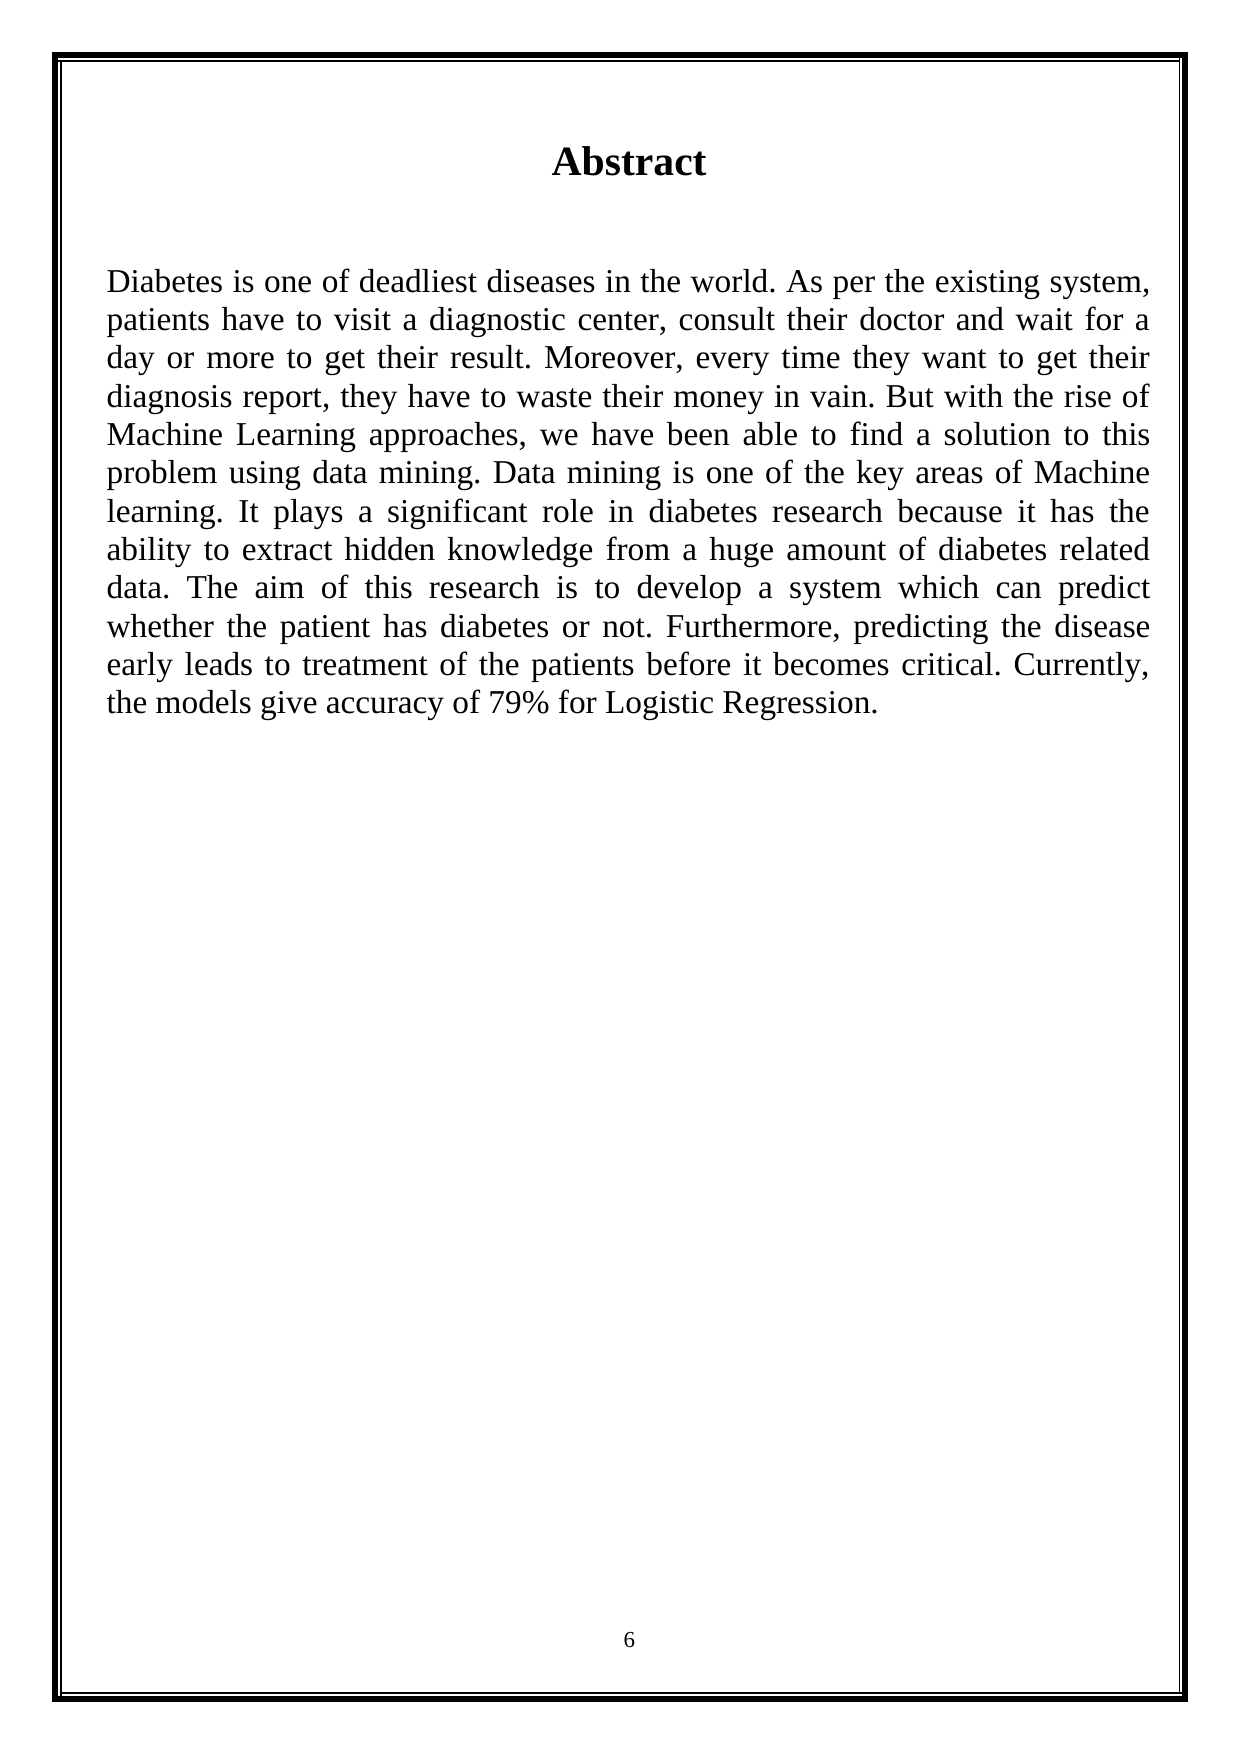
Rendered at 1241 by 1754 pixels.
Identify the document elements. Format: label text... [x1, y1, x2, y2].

text Diabetes is one of deadliest diseases in the world. As per the existing system, patients have to visit a diagnostic center, consult their doctor and wait for a day or more to get their result. Moreover, every time they want to get their diagnosis report, they have to waste their money in vain. But with the rise of Machine Learning approaches, we have been able to find a solution to this problem using data mining. Data mining is one of the key areas of Machine learning. It plays a significant role in diabetes research because it has the ability to extract hidden knowledge from a huge amount of diabetes related data. The aim of this research is to develop a system which can predict whether the patient has diabetes or not. Furthermore, predicting the disease early leads to treatment of the patients before it becomes critical. Currently, the models give accuracy of 79% for Logistic Regression. [106, 261, 1152, 721]
text Abstract [106, 137, 1152, 184]
